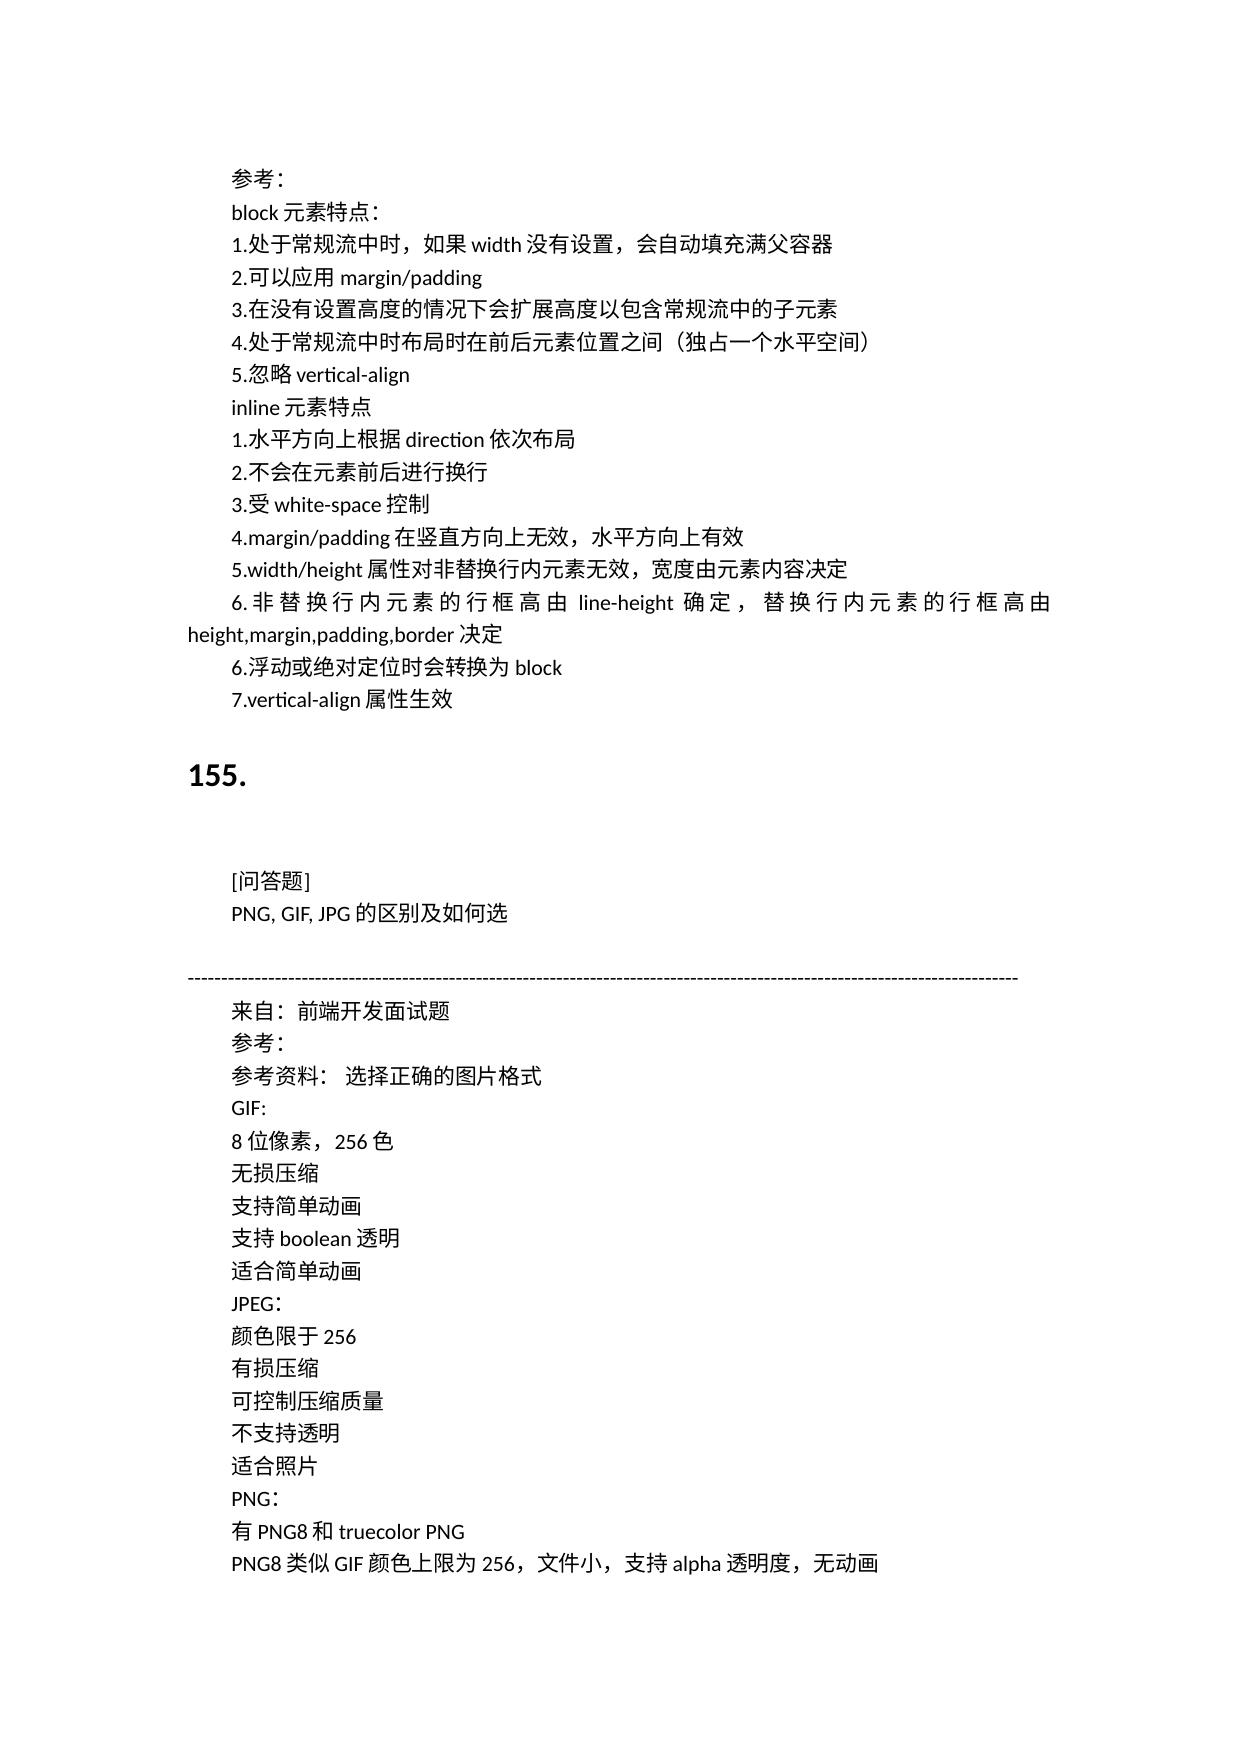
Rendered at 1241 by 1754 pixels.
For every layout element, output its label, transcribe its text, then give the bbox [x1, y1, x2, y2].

text 参考： [187, 1026, 1053, 1058]
text 颜色限于256 [187, 1318, 1053, 1351]
text 7.vertical-align属性生效 [187, 682, 1053, 714]
text 参考： [187, 162, 1053, 194]
text 有损压缩 [187, 1351, 1053, 1383]
text 4.margin/padding在竖直方向上无效，水平方向上有效 [187, 519, 1053, 552]
text [问答题] [187, 863, 1053, 896]
text 5.width/height属性对非替换行内元素无效，宽度由元素内容决定 [187, 552, 1053, 584]
text 来自：前端开发面试题 [187, 993, 1053, 1026]
text block元素特点： [187, 194, 1053, 227]
text GIF: [187, 1091, 1053, 1123]
text 8位像素，256色 [187, 1123, 1053, 1156]
text 6.浮动或绝对定位时会转换为block [187, 649, 1053, 682]
text ---------------------------------------------------------------------------------------------------------------------------- [187, 961, 1053, 993]
text 3.受white-space控制 [187, 487, 1053, 519]
text 3.在没有设置高度的情况下会扩展高度以包含常规流中的子元素 [187, 292, 1053, 324]
text 参考资料： 选择正确的图片格式 [187, 1058, 1053, 1091]
text PNG： [187, 1481, 1053, 1513]
text 可控制压缩质量 [187, 1383, 1053, 1416]
text inline元素特点 [187, 389, 1053, 422]
text 2.不会在元素前后进行换行 [187, 454, 1053, 487]
text 不支持透明 [187, 1416, 1053, 1448]
text 6.非替换行内元素的行框高由line-height确定，替换行内元素的行框高由height,margin,padding,border决定 [187, 584, 1053, 649]
text 支持简单动画 [187, 1188, 1053, 1221]
text 1.处于常规流中时，如果width没有设置，会自动填充满父容器 [187, 227, 1053, 259]
text 有PNG8和truecolor PNG [187, 1513, 1053, 1546]
text 1.水平方向上根据direction依次布局 [187, 422, 1053, 454]
text 5.忽略vertical-align [187, 357, 1053, 389]
text 适合简单动画 [187, 1253, 1053, 1286]
text 无损压缩 [187, 1156, 1053, 1188]
text 适合照片 [187, 1448, 1053, 1481]
text 支持boolean透明 [187, 1221, 1053, 1253]
text 2.可以应用margin/padding [187, 259, 1053, 292]
text PNG8类似GIF颜色上限为256，文件小，支持alpha透明度，无动画 [187, 1546, 1053, 1578]
text PNG, GIF, JPG的区别及如何选 [187, 896, 1053, 928]
text JPEG： [187, 1286, 1053, 1318]
text 4.处于常规流中时布局时在前后元素位置之间（独占一个水平空间） [187, 324, 1053, 357]
